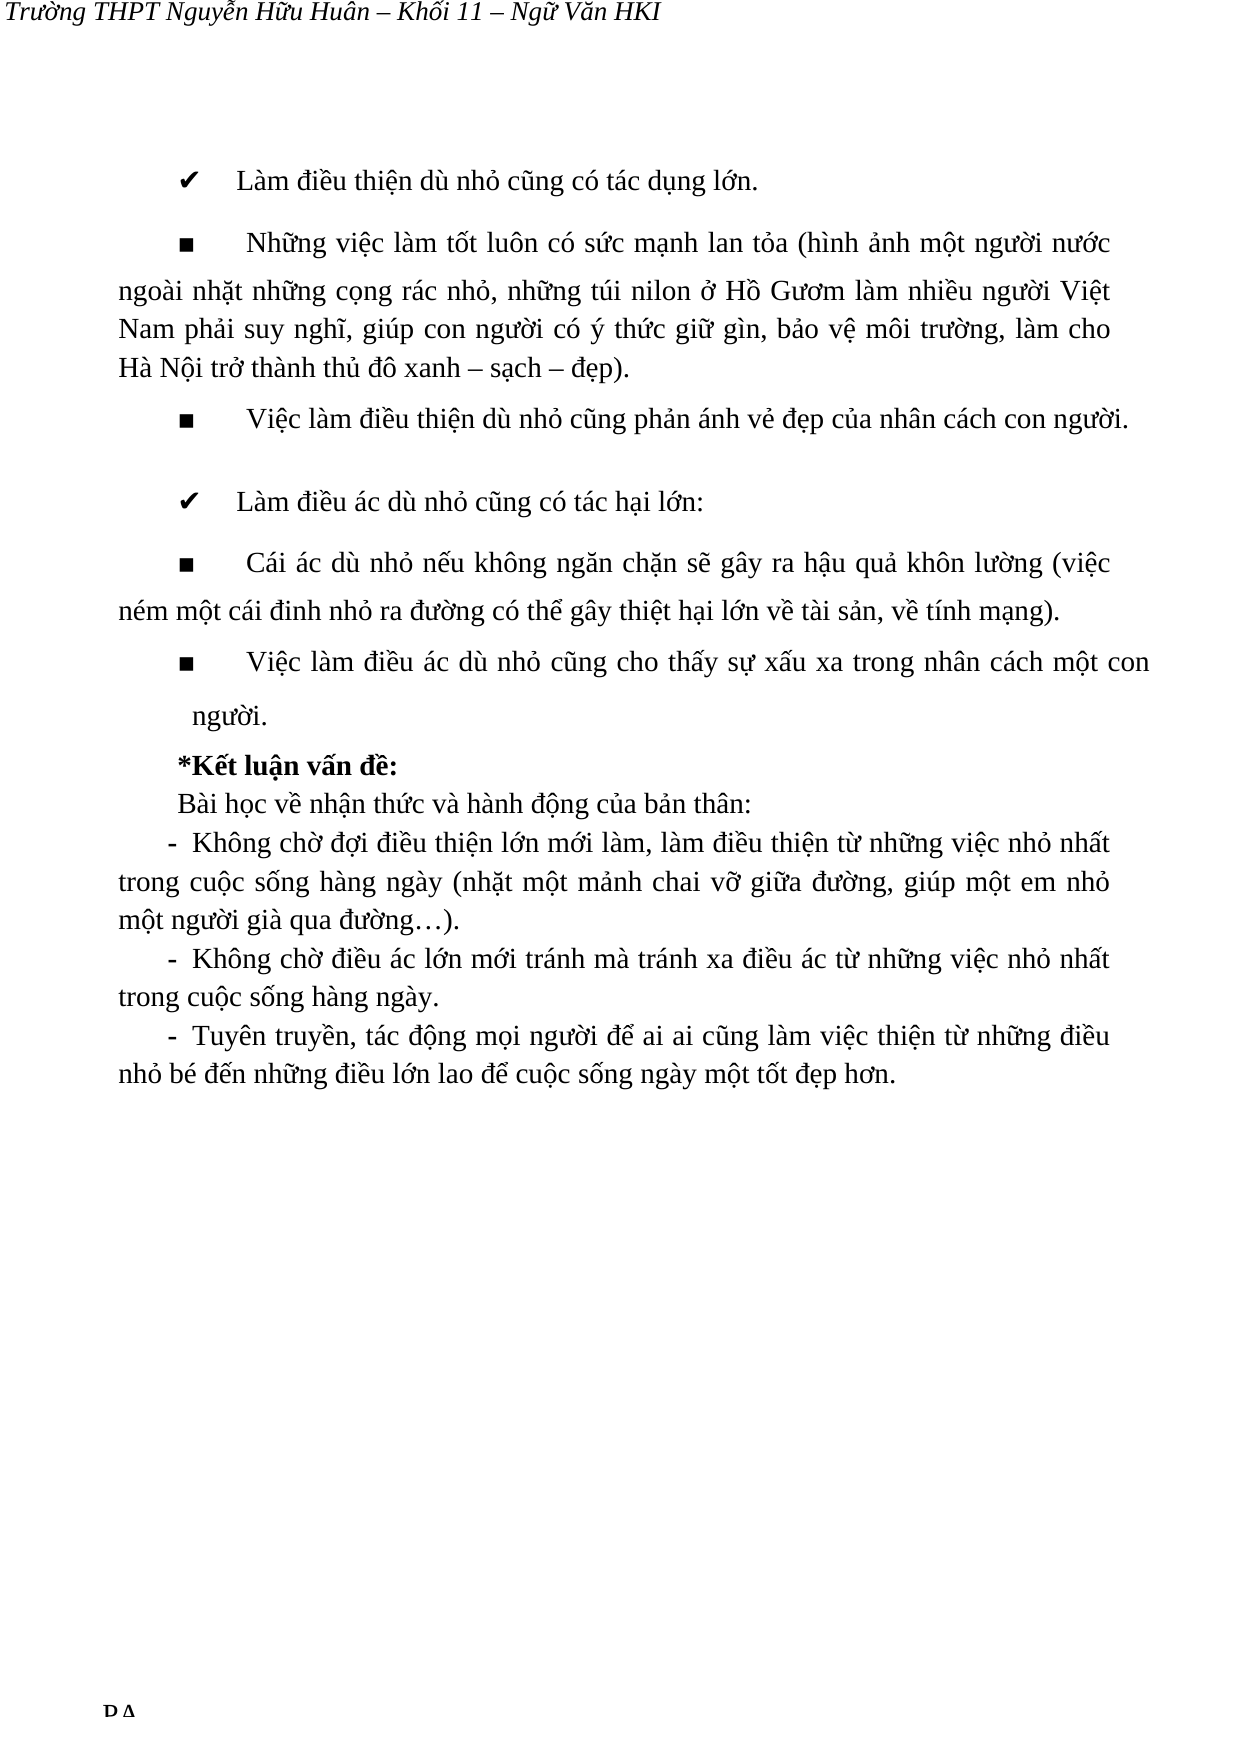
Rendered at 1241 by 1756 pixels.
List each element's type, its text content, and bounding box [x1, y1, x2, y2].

list Không chờ điều ác lớn mới tránh mà tránh xa điều ác từ những việc nhỏ nhất trong cuộc sống hàng ngày. [118, 941, 1111, 1013]
subtitle *Kết luận vấn đề: [177, 748, 1151, 782]
list Những việc làm tốt luôn có sức mạnh lan tỏa (hình ảnh một người nước ngoài nhặt những cọng rác nhỏ, những túi nilon ở Hồ Gươm làm nhiều người Việt Nam phải suy nghĩ, giúp con người có ý thức giữ gìn, bảo vệ môi trường, làm cho Hà Nội trở thành thủ đô xanh – sạch – đẹp). [118, 212, 1111, 383]
list Tuyên truyền, tác động mọi người để ai ai cũng làm việc thiện từ những điều nhỏ bé đến những điều lớn lao để cuộc sống ngày một tốt đẹp hơn. [118, 1018, 1111, 1090]
list Làm điều ác dù nhỏ cũng có tác hại lớn: [177, 468, 1151, 528]
text Bài học về nhận thức và hành động của bản thân: [177, 787, 1151, 820]
list Làm điều thiện dù nhỏ cũng có tác dụng lớn. [177, 147, 1151, 207]
list Việc làm điều thiện dù nhỏ cũng phản ánh vẻ đẹp của nhân cách con người. [177, 388, 1151, 444]
list Việc làm điều ác dù nhỏ cũng cho thấy sự xấu xa trong nhân cách một con người. [177, 632, 1151, 732]
list Cái ác dù nhỏ nếu không ngăn chặn sẽ gây ra hậu quả khôn lường (việc ném một cái đinh nhỏ ra đường có thể gây thiệt hại lớn về tài sản, về tính mạng). [118, 533, 1111, 627]
list Không chờ đợi điều thiện lớn mới làm, làm điều thiện từ những việc nhỏ nhất trong cuộc sống hàng ngày (nhặt một mảnh chai vỡ giữa đường, giúp một em nhỏ một người già qua đường…). [118, 825, 1111, 936]
